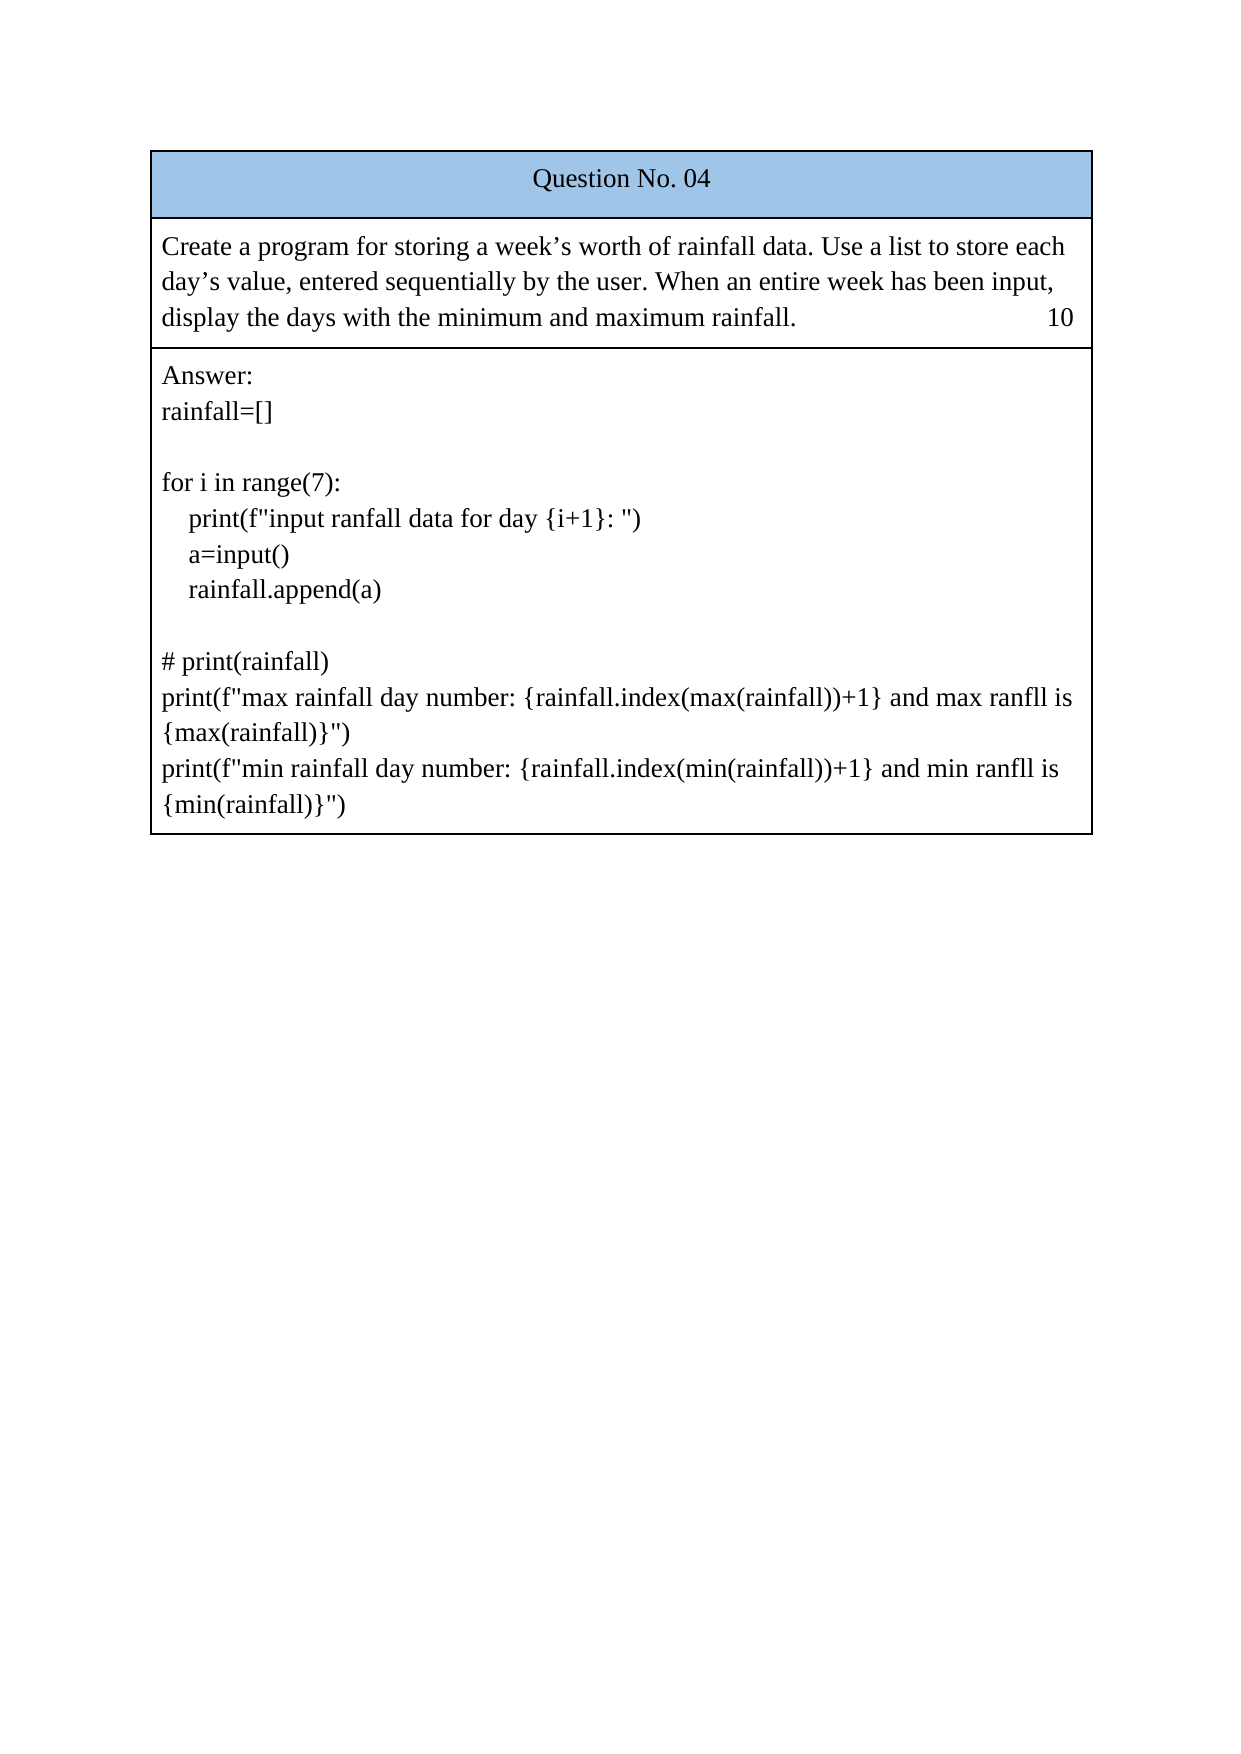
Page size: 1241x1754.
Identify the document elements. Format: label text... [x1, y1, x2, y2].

table_header Question No. 04 [152, 152, 1091, 217]
table_cell Create a program for storing a week’s worth of rainfall data. Use a list to store each day’s value, entered sequentially by the user. When an entire week has been input, display the days with the minimum and maximum rainfall. 10 [152, 219, 1091, 347]
table_cell Answer: rainfall=[] for i in range(7): print(f"input ranfall data for day {i+1}: ") a=input() rainfall.append(a) # print(rainfall) print(f"max rainfall day number: {rainfall.index(max(rainfall))+1} and max ranfll is {max(rainfall)}") print(f"min rainfall day number: {rainfall.index(min(rainfall))+1} and min ranfll is {min(rainfall)}") [152, 349, 1091, 833]
